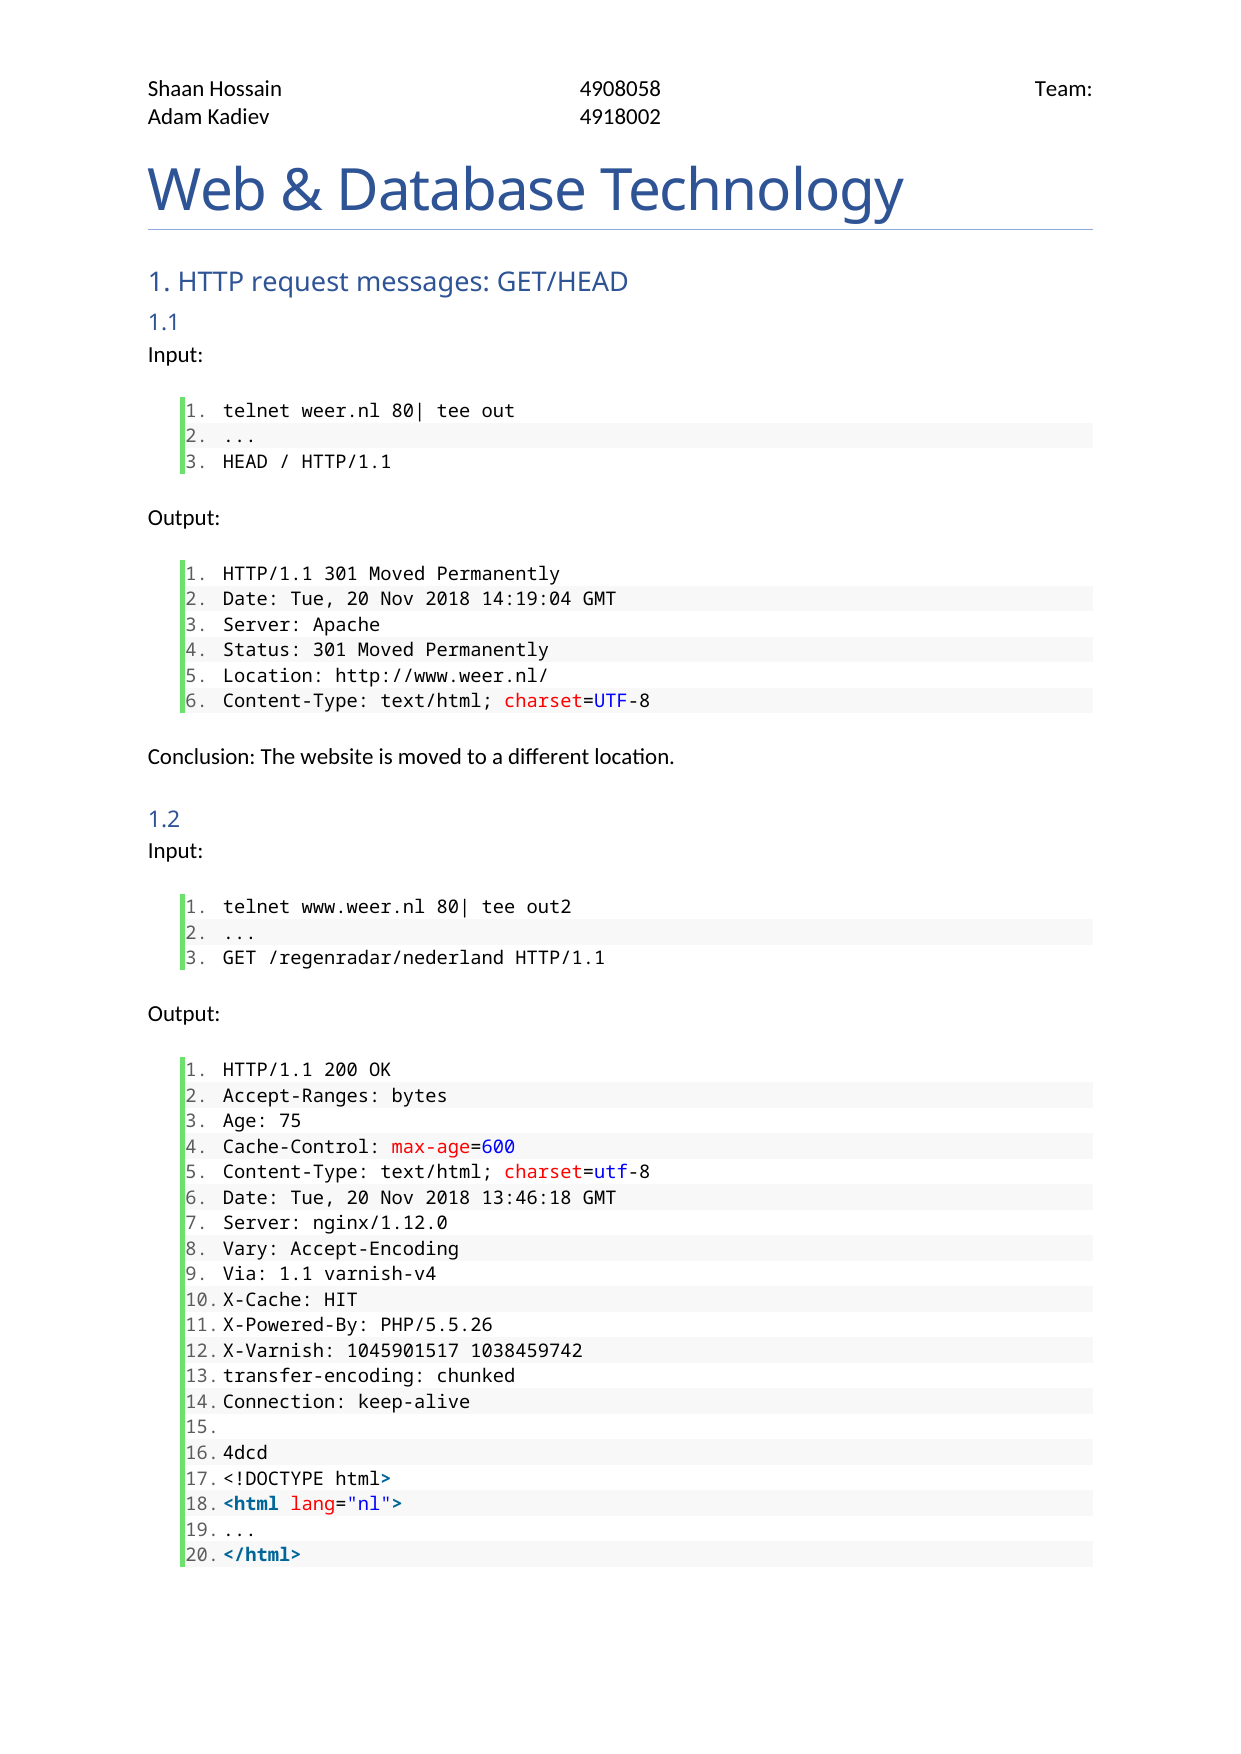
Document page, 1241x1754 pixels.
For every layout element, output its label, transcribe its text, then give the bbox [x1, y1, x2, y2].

list Server: nginx/1.12.0 [185, 1210, 1093, 1235]
list Content-Type: text/html; charset=utf-8 [185, 1159, 1093, 1184]
text Input: [148, 340, 1093, 368]
list telnet www.weer.nl 80| tee out2 [185, 894, 1093, 919]
list Date: Tue, 20 Nov 2018 14:19:04 GMT [185, 586, 1093, 611]
list Via: 1.1 varnish-v4 [185, 1261, 1093, 1286]
list Accept-Ranges: bytes [185, 1082, 1093, 1108]
list telnet weer.nl 80| tee out [185, 397, 1093, 423]
list ... [185, 919, 1093, 945]
text Input: [148, 836, 1093, 864]
list X-Cache: HIT [185, 1286, 1093, 1312]
list Status: 301 Moved Permanently [185, 637, 1093, 662]
list 4dcd [185, 1439, 1093, 1465]
list X-Varnish: 1045901517 1038459742 [185, 1337, 1093, 1363]
subtitle 1.1 [148, 306, 1093, 338]
list ... [185, 423, 1093, 448]
list <html lang="nl"> [185, 1490, 1093, 1516]
text Output: [148, 999, 1093, 1027]
subtitle 1.2 [148, 803, 1093, 834]
text Conclusion: The website is moved to a different location. [148, 742, 1093, 771]
title Web & Database Technology [148, 148, 1093, 229]
list <!DOCTYPE html> [185, 1465, 1093, 1490]
list </html> [185, 1541, 1093, 1567]
list Vary: Accept-Encoding [185, 1235, 1093, 1261]
list Connection: keep-alive [185, 1388, 1093, 1414]
list X-Powered-By: PHP/5.5.26 [185, 1312, 1093, 1337]
list ... [185, 1516, 1093, 1541]
list Content-Type: text/html; charset=UTF-8 [185, 688, 1093, 713]
list Date: Tue, 20 Nov 2018 13:46:18 GMT [185, 1184, 1093, 1210]
list Location: http://www.weer.nl/ [185, 662, 1093, 688]
list GET /regenradar/nederland HTTP/1.1 [185, 945, 1093, 970]
list Age: 75 [185, 1108, 1093, 1133]
list Server: Apache [185, 611, 1093, 637]
list HTTP/1.1 301 Moved Permanently [185, 560, 1093, 586]
list HTTP/1.1 200 OK [185, 1057, 1093, 1082]
subtitle 1. HTTP request messages: GET/HEAD [148, 262, 1093, 299]
list transfer-encoding: chunked [185, 1363, 1093, 1388]
list HEAD / HTTP/1.1 [185, 448, 1093, 474]
text Output: [148, 503, 1093, 531]
list Cache-Control: max-age=600 [185, 1133, 1093, 1159]
